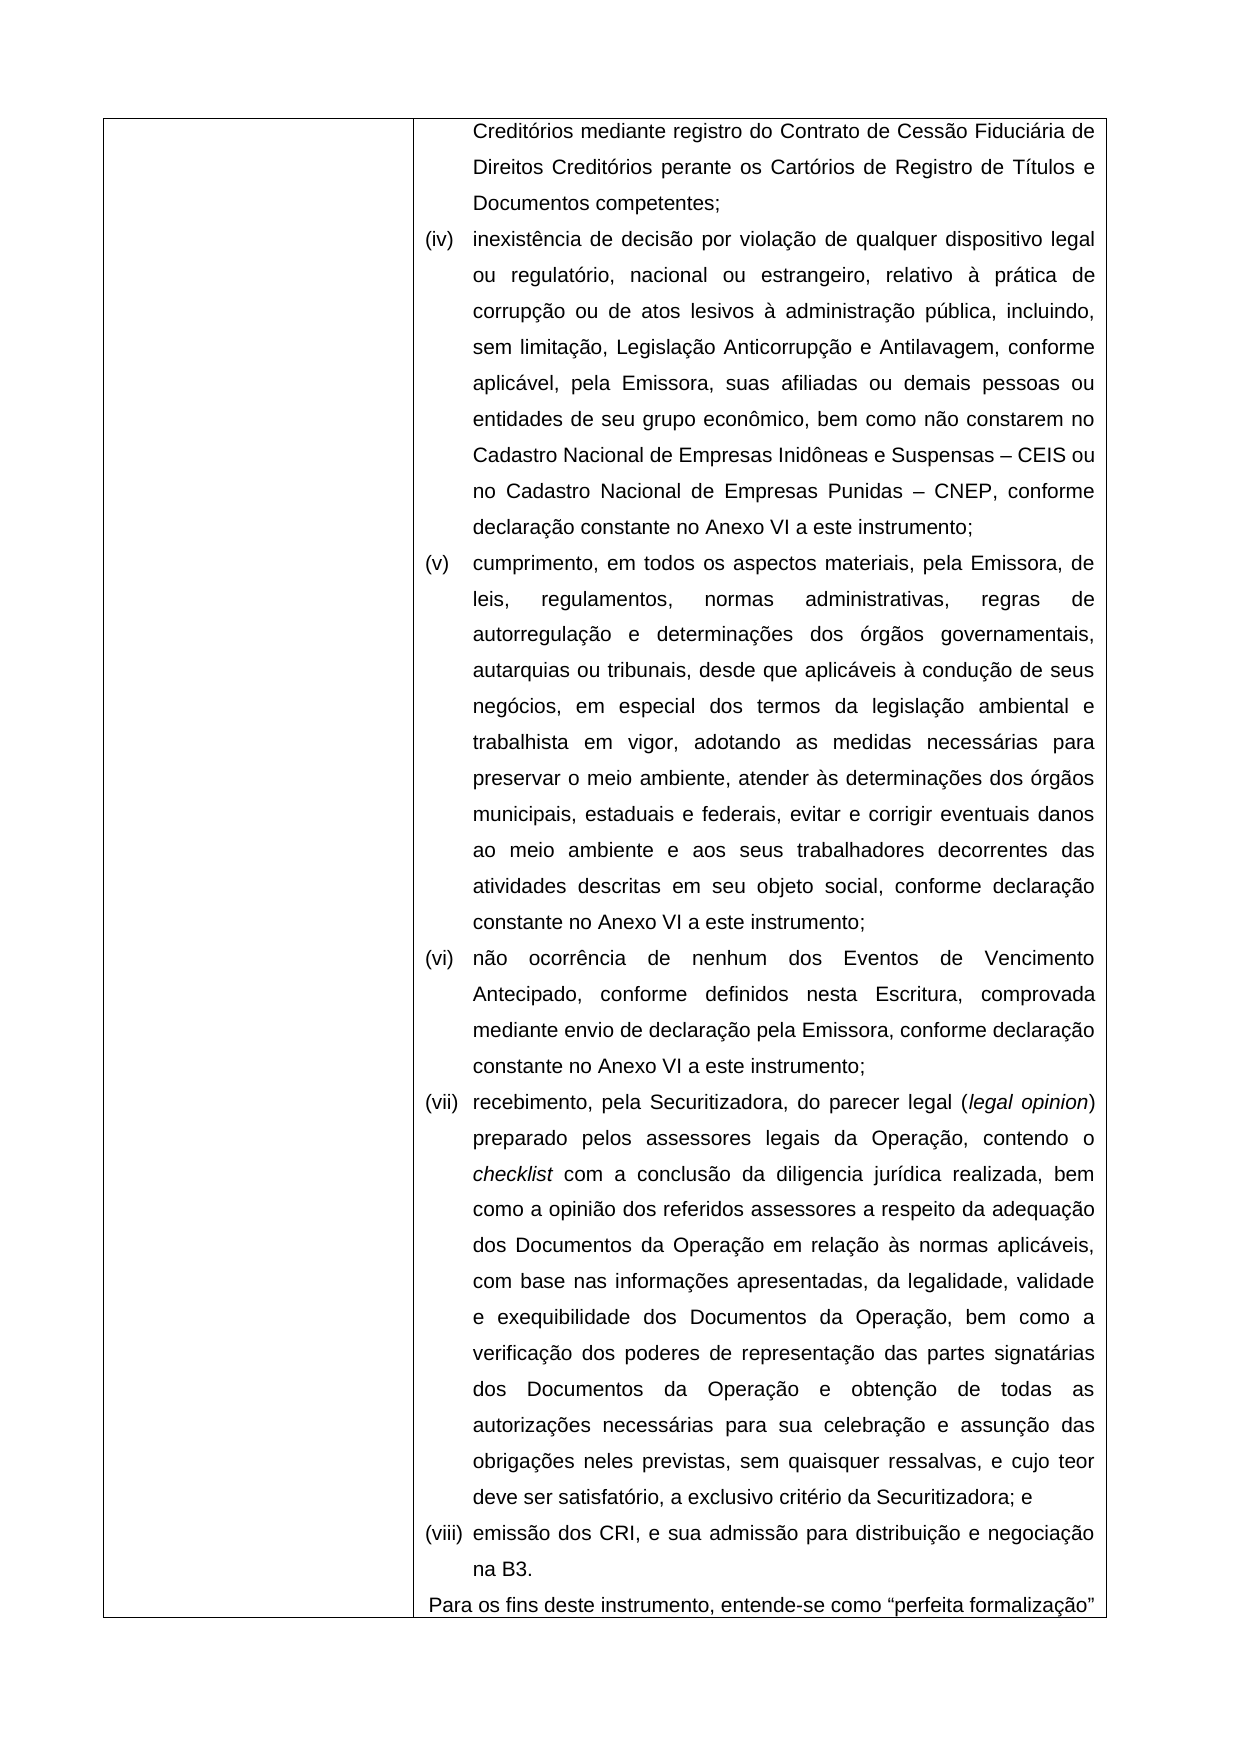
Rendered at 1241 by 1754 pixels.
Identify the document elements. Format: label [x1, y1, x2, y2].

table_cell [414, 119, 1106, 1617]
table_cell [104, 119, 413, 1617]
